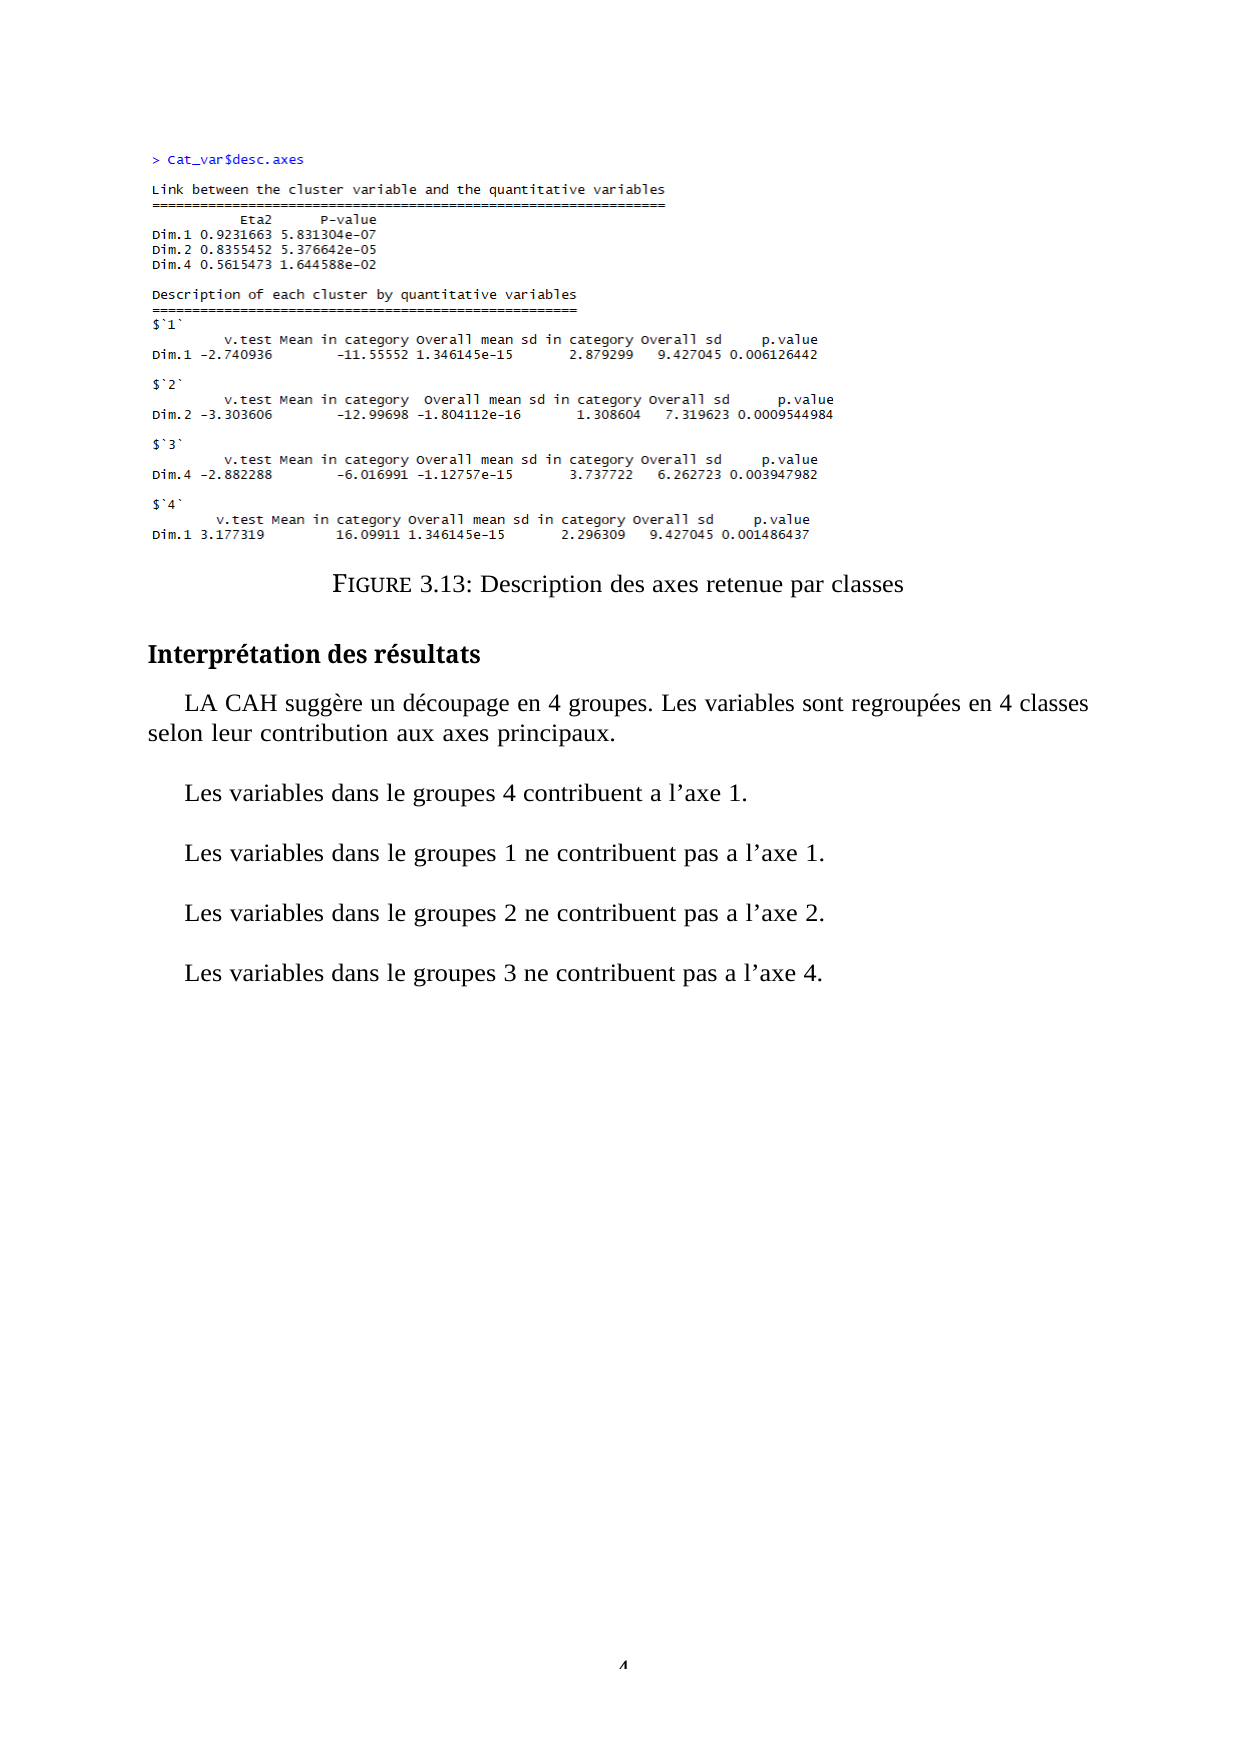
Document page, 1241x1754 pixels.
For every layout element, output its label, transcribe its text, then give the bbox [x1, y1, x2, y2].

text LA CAH suggère un découpage en 4 groupes. Les variables sont regroupées en 4 classes selon leur contribution aux axes principaux. [148, 688, 1093, 747]
text Les variables dans le groupes 1 ne contribuent pas a l’axe 1. Les variables dans le groupes 2 ne contribuent pas a l’axe 2. Les variables dans le groupes 3 ne contribuent pas a l’axe 4. [184, 838, 826, 987]
text Figure 3.13: Description des axes retenue par classes [332, 566, 1194, 600]
text Les variables dans le groupes 4 contribuent a l’axe 1. [184, 778, 1194, 807]
subtitle Interprétation des résultats [148, 637, 1194, 671]
picture [152, 154, 834, 539]
